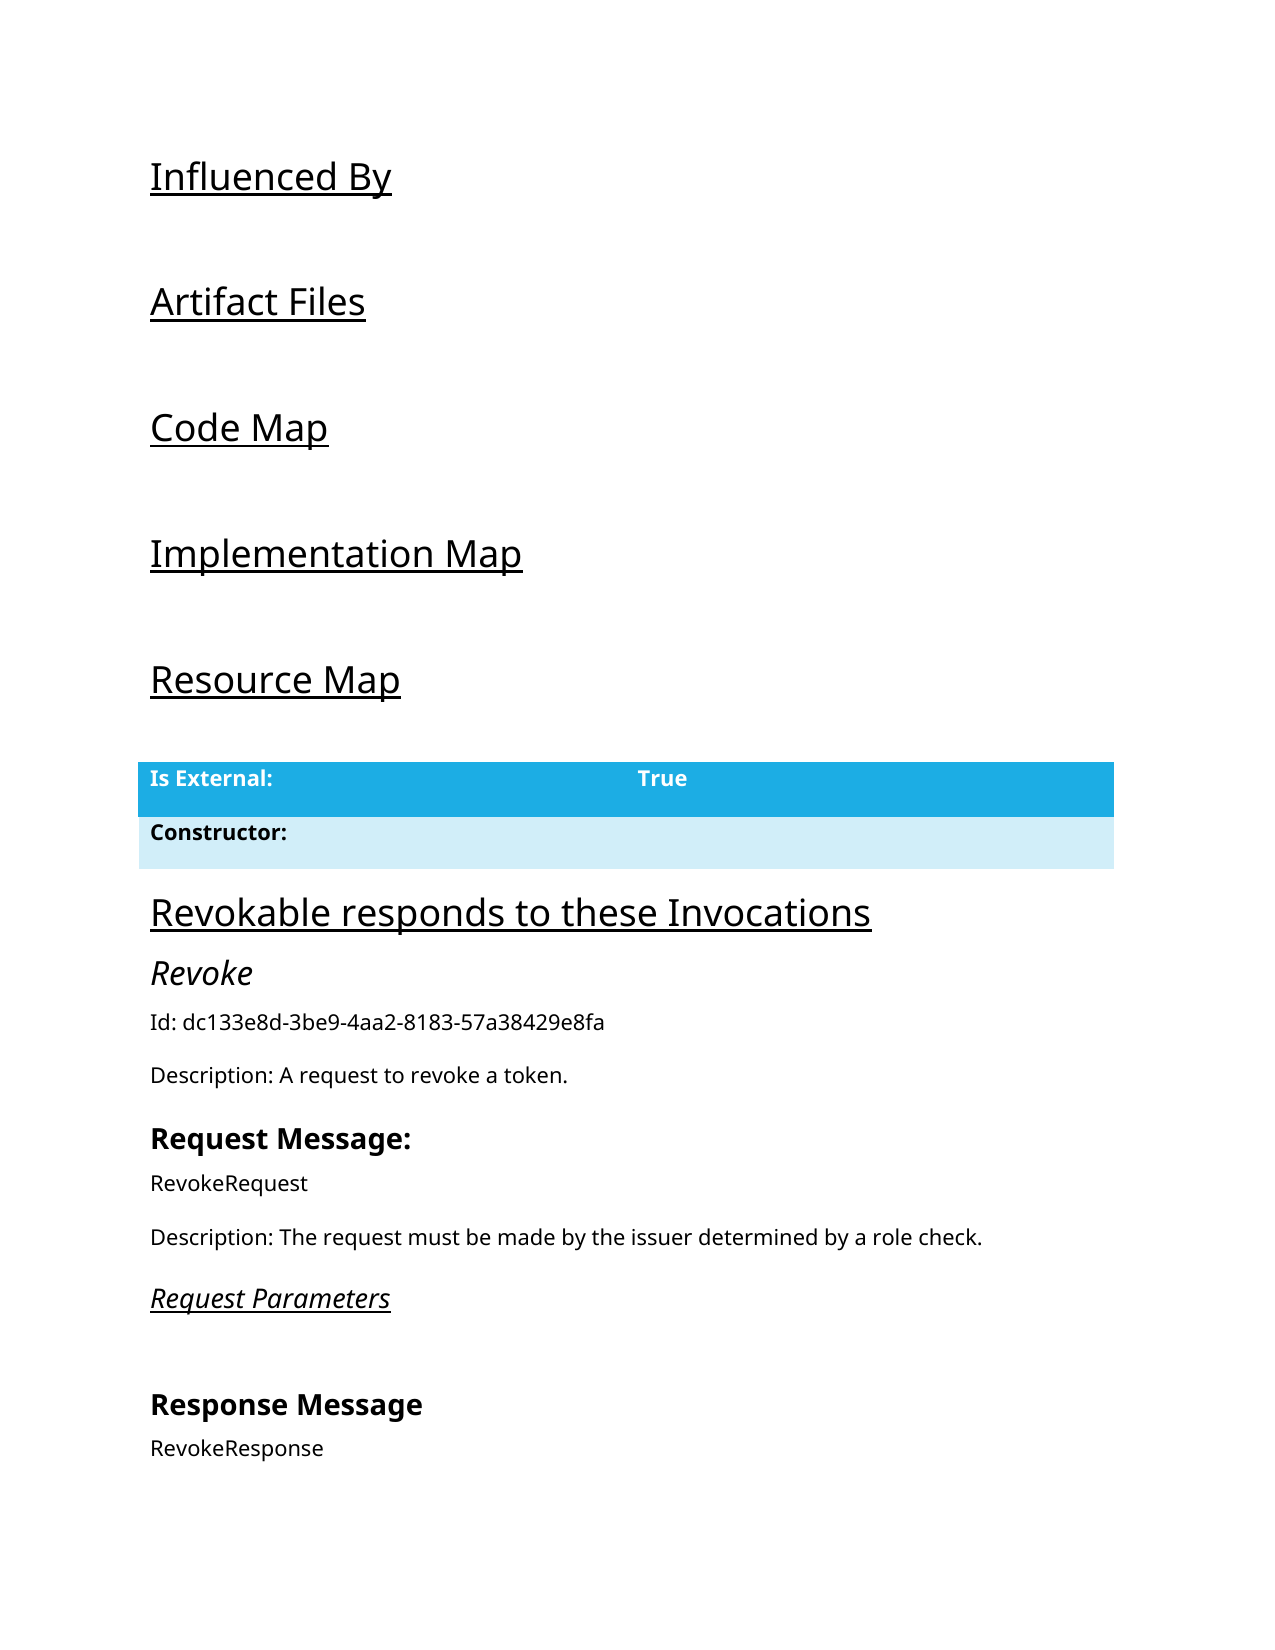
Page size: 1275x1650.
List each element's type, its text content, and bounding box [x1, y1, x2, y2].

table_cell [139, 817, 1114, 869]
subtitle Code Map [150, 401, 1125, 452]
subtitle Request Parameters [150, 1280, 1125, 1317]
text RevokeRequest [150, 1168, 1125, 1198]
text Description: The request must be made by the issuer determined by a role check. [150, 1222, 1125, 1252]
text RevokeResponse [150, 1433, 1125, 1463]
subtitle Revoke [150, 950, 1125, 995]
text Description: A request to revoke a token. [150, 1060, 1125, 1090]
subtitle Influenced By [150, 150, 1125, 201]
subtitle Resource Map [150, 653, 1125, 704]
subtitle Response Message [150, 1384, 1125, 1423]
subtitle Revokable responds to these Invocations [150, 886, 1125, 937]
subtitle Implementation Map [150, 527, 1125, 578]
text Id: dc133e8d-3be9-4aa2-8183-57a38429e8fa [150, 1006, 1125, 1036]
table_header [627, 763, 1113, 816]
subtitle Request Message: [150, 1118, 1125, 1158]
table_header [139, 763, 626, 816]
subtitle Artifact Files [150, 276, 1125, 327]
